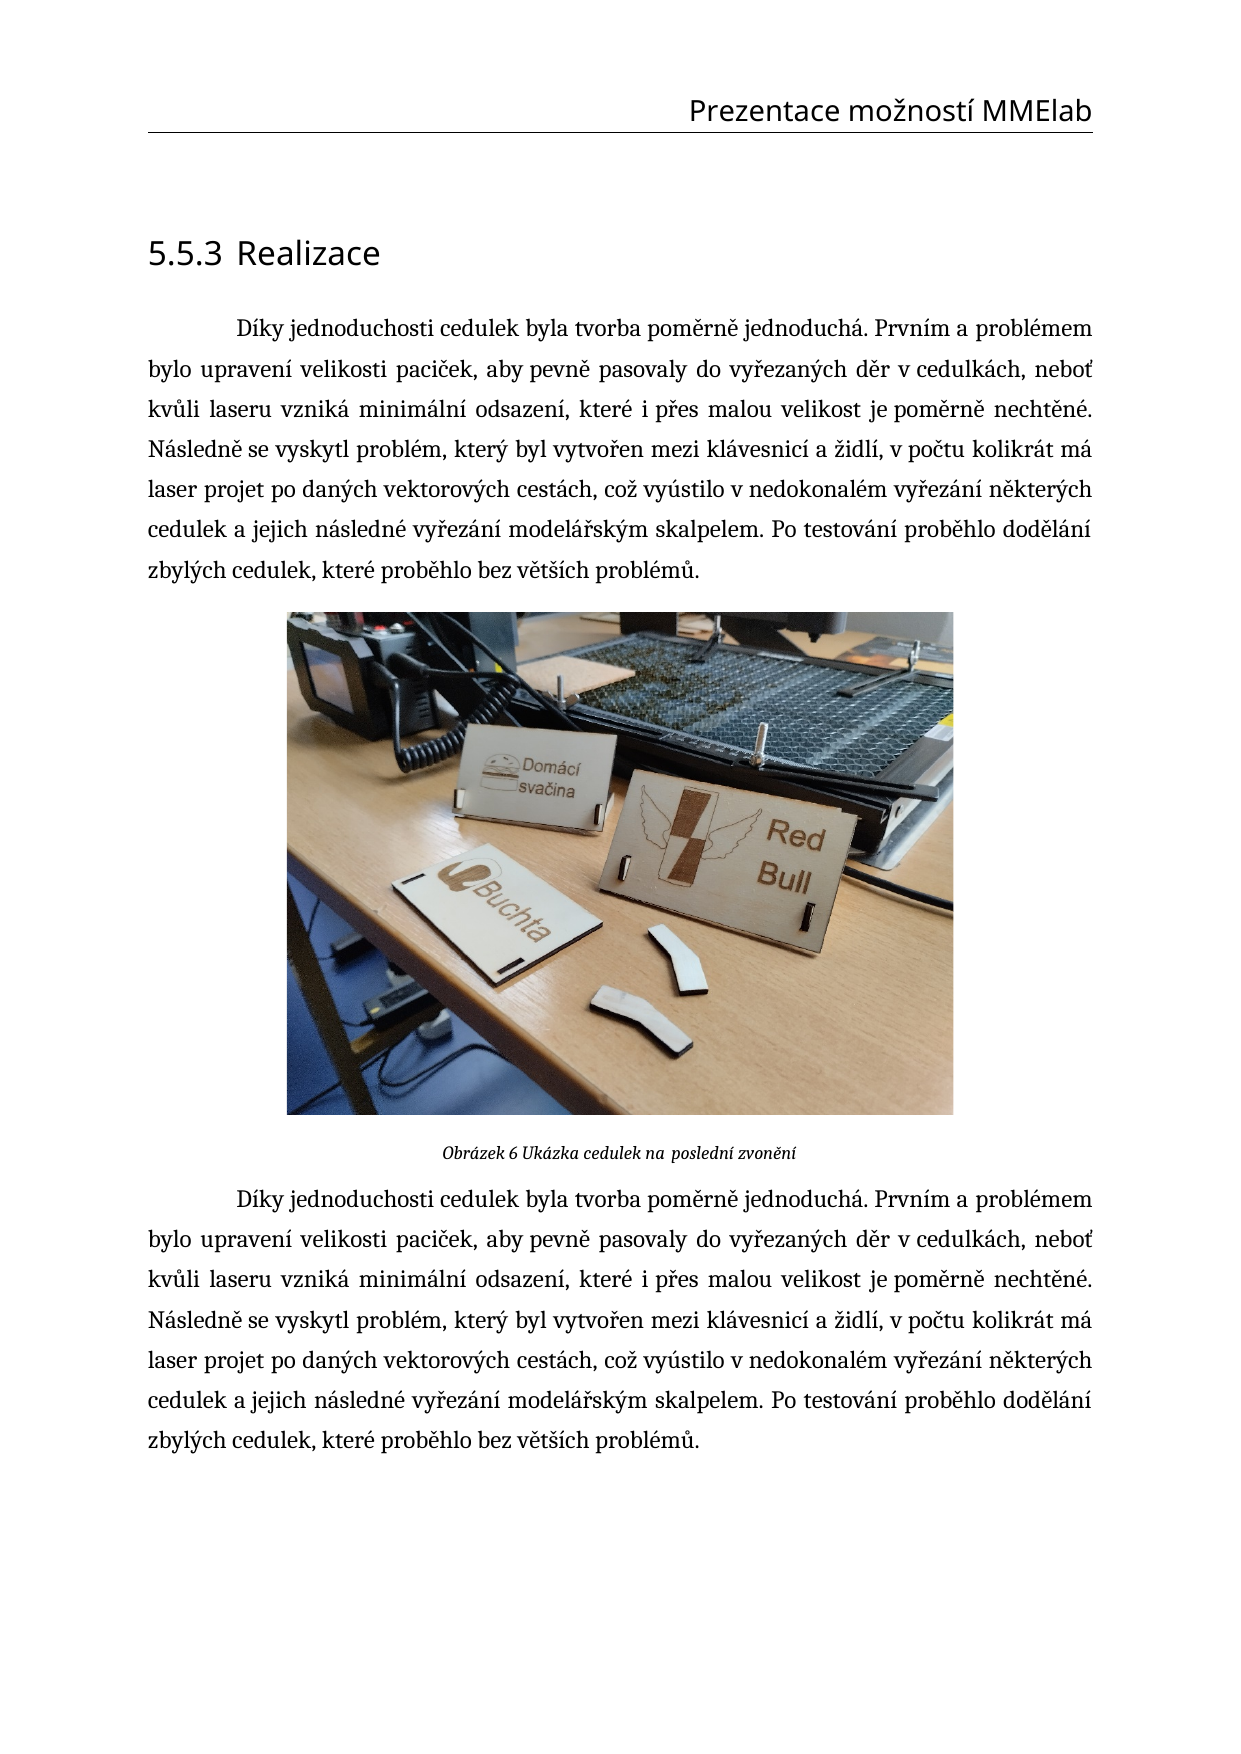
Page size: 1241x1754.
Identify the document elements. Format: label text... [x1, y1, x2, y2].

picture [286, 612, 954, 1115]
text Díky jednoduchosti cedulek byla tvorba poměrně jednoduchá. Prvním a problémem bylo upravení velikosti paciček, aby pevně pasovaly do vyřezaných děr v cedulkách, neboť kvůli laseru vzniká minimální odsazení, které i přes malou velikost je poměrně nechtěné. Následně se vyskytl problém, který byl vytvořen mezi klávesnicí a židlí, v počtu kolikrát má laser projet po daných vektorových cestách, což vyústilo v nedokonalém vyřezání některých cedulek a jejich následné vyřezání modelářským skalpelem. Po testování proběhlo dodělání zbylých cedulek, které proběhlo bez větších problémů. [148, 1185, 1093, 1455]
subtitle Realizace [148, 229, 1093, 275]
text Díky jednoduchosti cedulek byla tvorba poměrně jednoduchá. Prvním a problémem bylo upravení velikosti paciček, aby pevně pasovaly do vyřezaných děr v cedulkách, neboť kvůli laseru vzniká minimální odsazení, které i přes malou velikost je poměrně nechtěné. Následně se vyskytl problém, který byl vytvořen mezi klávesnicí a židlí, v počtu kolikrát má laser projet po daných vektorových cestách, což vyústilo v nedokonalém vyřezání některých cedulek a jejich následné vyřezání modelářským skalpelem. Po testování proběhlo dodělání zbylých cedulek, které proběhlo bez větších problémů. [148, 314, 1093, 584]
